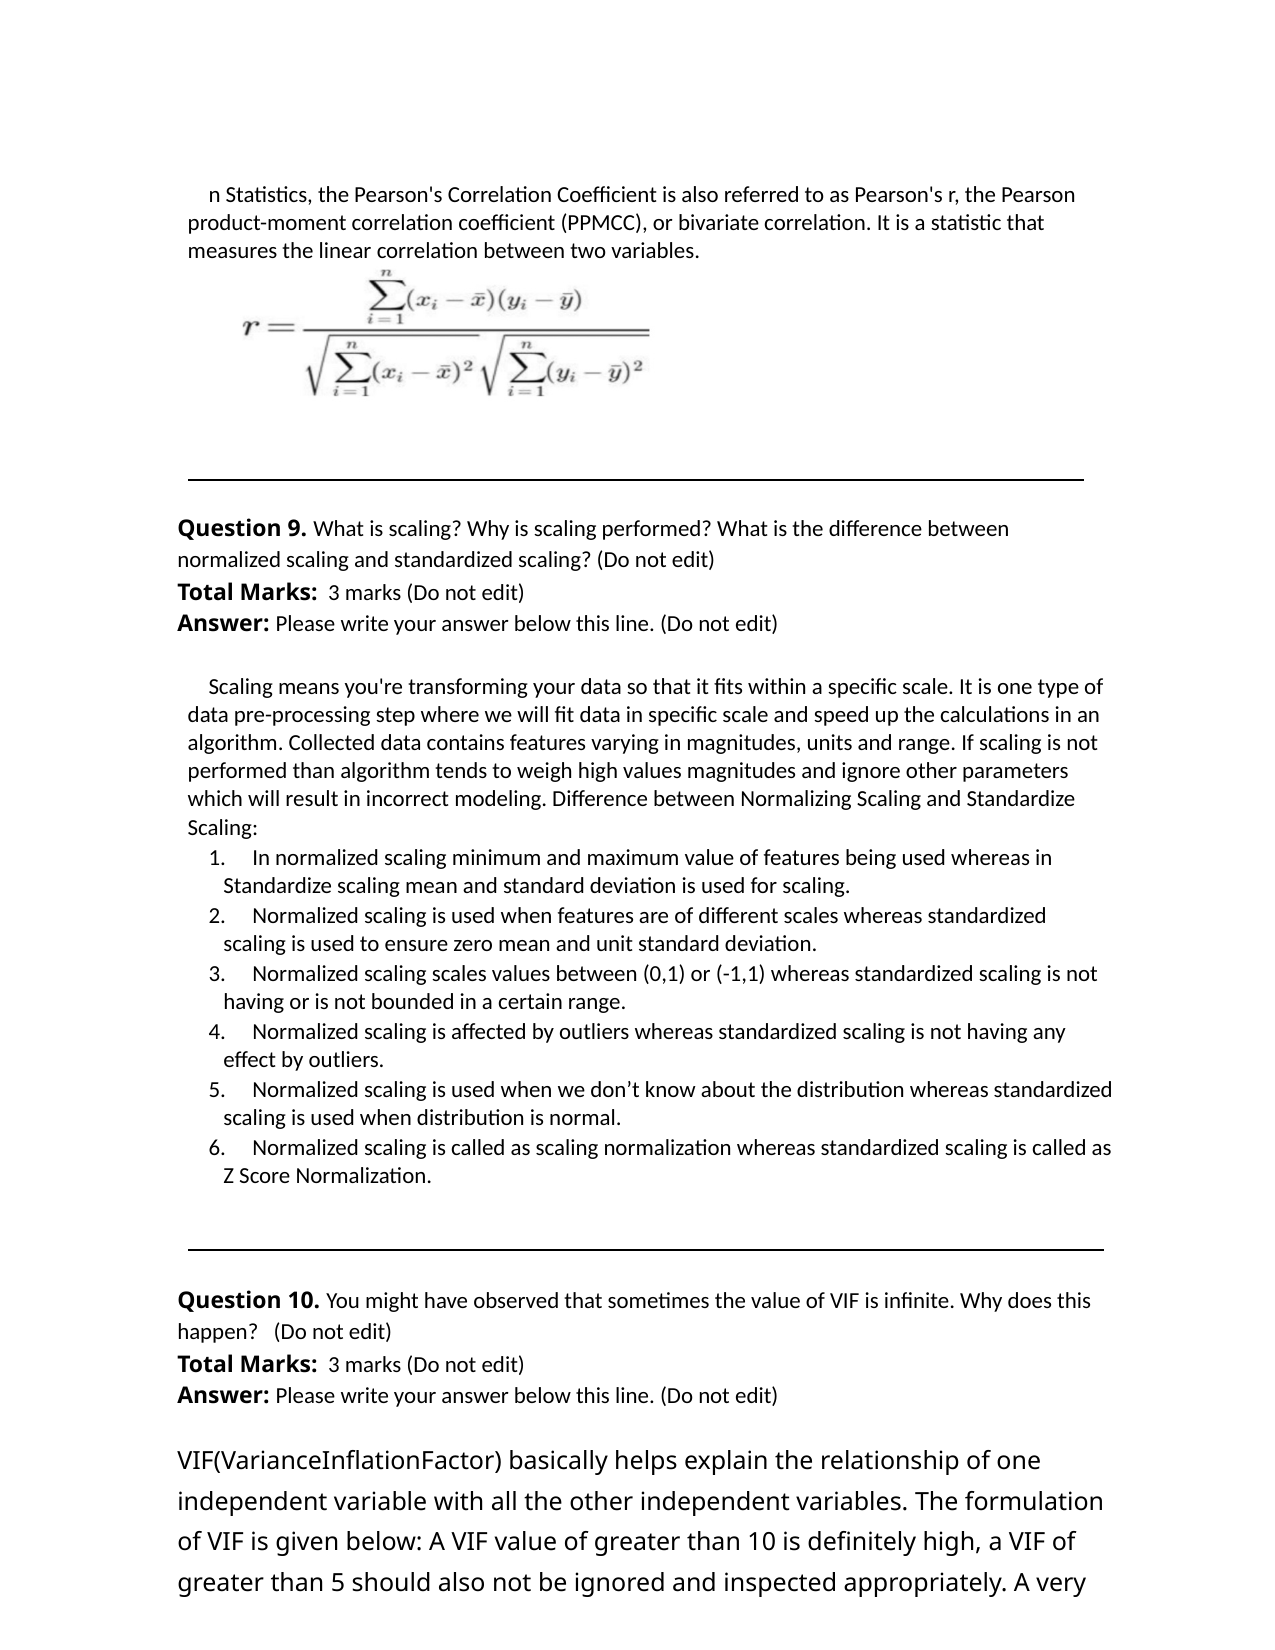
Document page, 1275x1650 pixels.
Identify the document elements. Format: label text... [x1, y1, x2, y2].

list Normalized scaling is affected by outliers whereas standardized scaling is not having any effect by outliers. [208, 1017, 1114, 1073]
list In normalized scaling minimum and maximum value of features being used whereas in Standardize scaling mean and standard deviation is used for scaling. [208, 843, 1114, 899]
text Question 9. What is scaling? Why is scaling performed? What is the difference between normalized scaling and standardized scaling? (Do not edit) [177, 512, 1104, 573]
text Scaling means you're transforming your data so that it fits within a specific scale. It is one type of data pre-processing step where we will fit data in specific scale and speed up the calculations in an algorithm. Collected data contains features varying in magnitudes, units and range. If scaling is not performed than algorithm tends to weigh high values magnitudes and ignore other parameters which will result in incorrect modeling. Difference between Normalizing Scaling and Standardize Scaling: [187, 672, 1114, 841]
picture [208, 266, 665, 420]
text Total Marks: 3 marks (Do not edit) [177, 1347, 1114, 1379]
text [177, 1442, 1114, 1599]
text n Statistics, the Pearson's Correlation Coefficient is also referred to as Pearson's r, the Pearson product-moment correlation coefficient (PPMCC), or bivariate correlation. It is a statistic that measures the linear correlation between two variables. [187, 180, 1114, 264]
list Normalized scaling scales values between (0,1) or (-1,1) whereas standardized scaling is not having or is not bounded in a certain range. [208, 959, 1114, 1015]
text Question 10. You might have observed that sometimes the value of VIF is infinite. Why does this happen? (Do not edit) [177, 1284, 1104, 1345]
list Normalized scaling is called as scaling normalization whereas standardized scaling is called as Z Score Normalization. [208, 1133, 1114, 1189]
text Total Marks: 3 marks (Do not edit) [177, 576, 1114, 607]
list Normalized scaling is used when we don’t know about the distribution whereas standardized scaling is used when distribution is normal. [208, 1075, 1114, 1131]
list Normalized scaling is used when features are of different scales whereas standardized scaling is used to ensure zero mean and unit standard deviation. [208, 901, 1114, 957]
text Answer: Please write your answer below this line. (Do not edit) [177, 607, 1097, 638]
text Answer: Please write your answer below this line. (Do not edit) [177, 1379, 1097, 1410]
